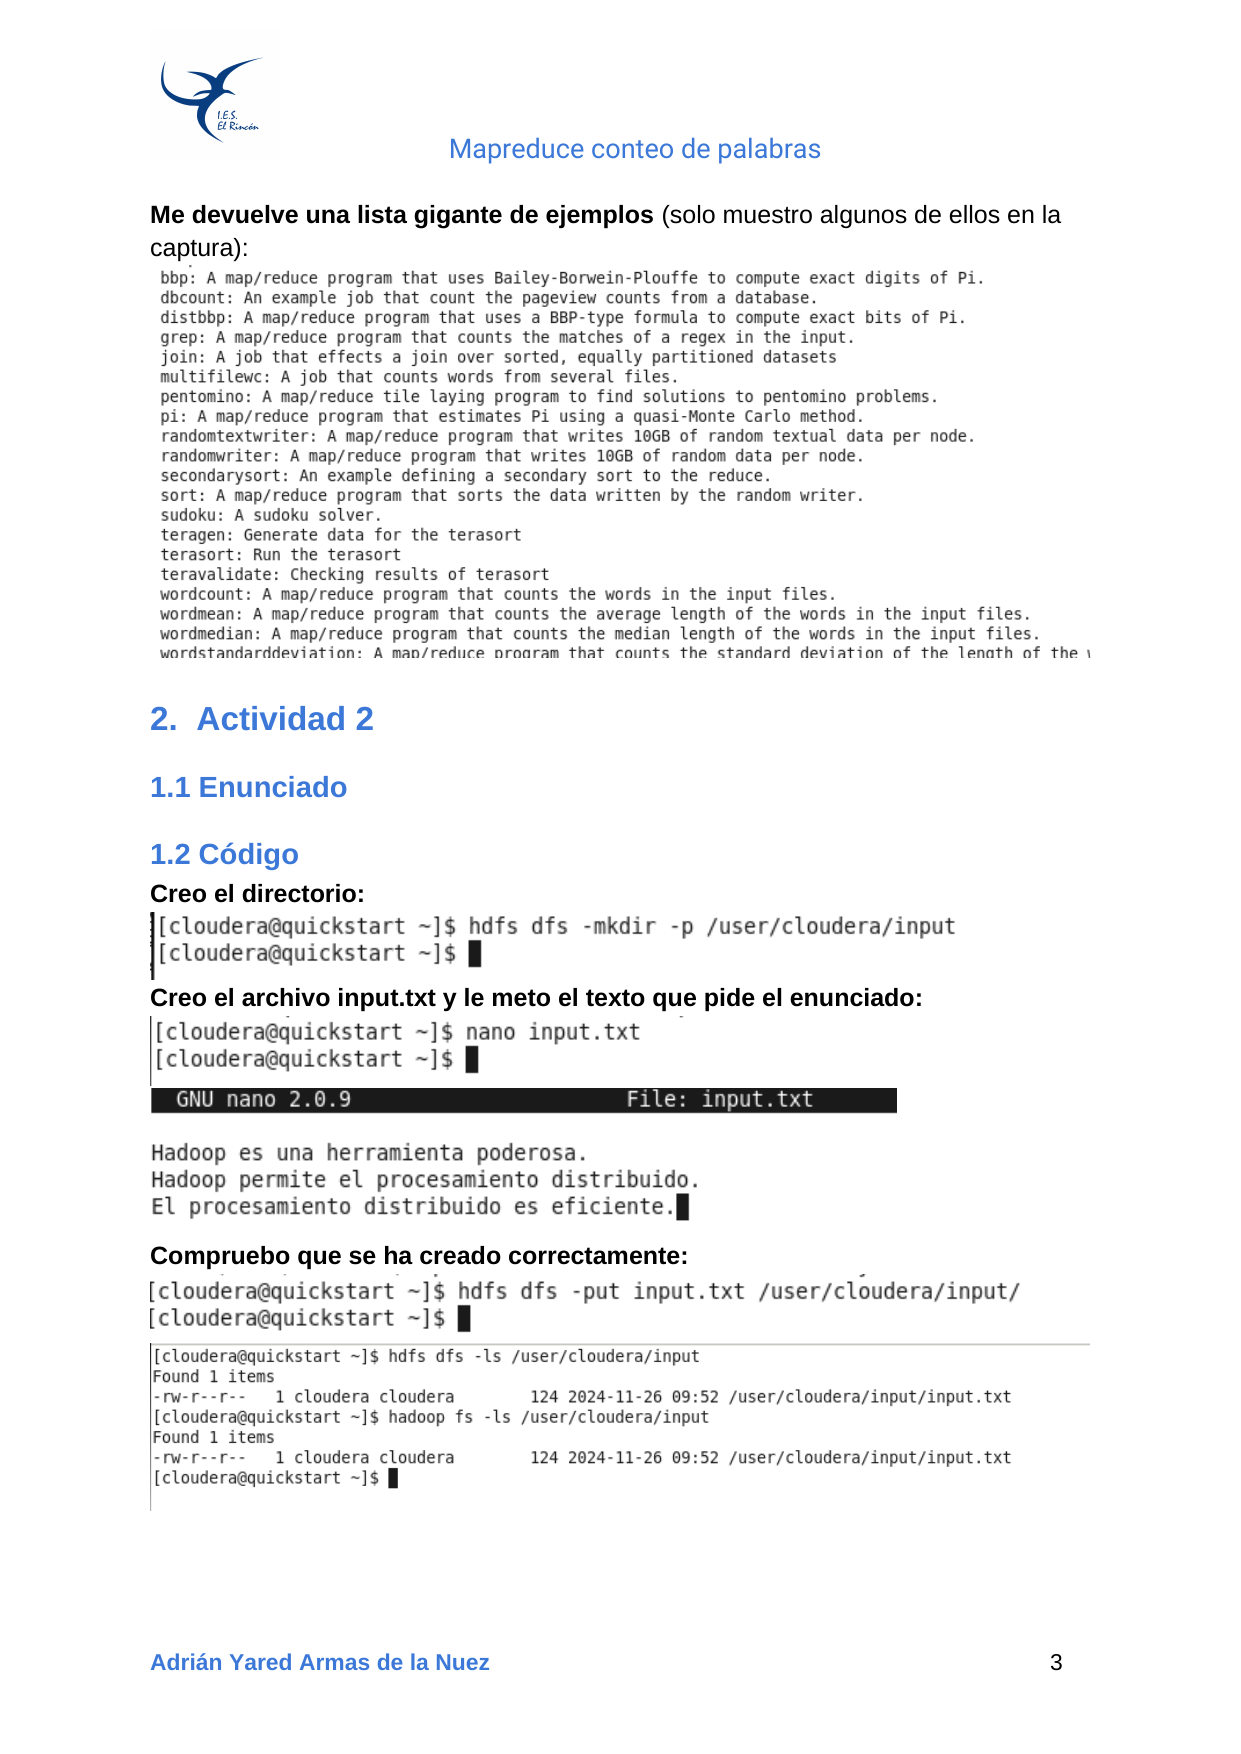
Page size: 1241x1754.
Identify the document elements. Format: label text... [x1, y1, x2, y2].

text Me devuelve una lista gigante de ejemplos (solo muestro algunos de ellos en la captura): [150, 200, 1090, 265]
picture [150, 1016, 796, 1086]
text Compruebo que se ha creado correctamente: [150, 1241, 1090, 1270]
picture [150, 912, 980, 980]
picture [150, 1343, 1091, 1511]
picture [150, 29, 279, 159]
picture [150, 1274, 1043, 1340]
text Creo el archivo input.txt y le meto el texto que pide el enunciado: [150, 983, 1090, 1012]
picture [150, 1088, 897, 1238]
subtitle 2. Actividad 2 [150, 699, 1090, 737]
subtitle 1.1 Enunciado [150, 771, 1090, 804]
text Creo el directorio: [150, 879, 1090, 908]
picture [150, 265, 1091, 658]
subtitle 1.2 Código [150, 837, 1090, 871]
